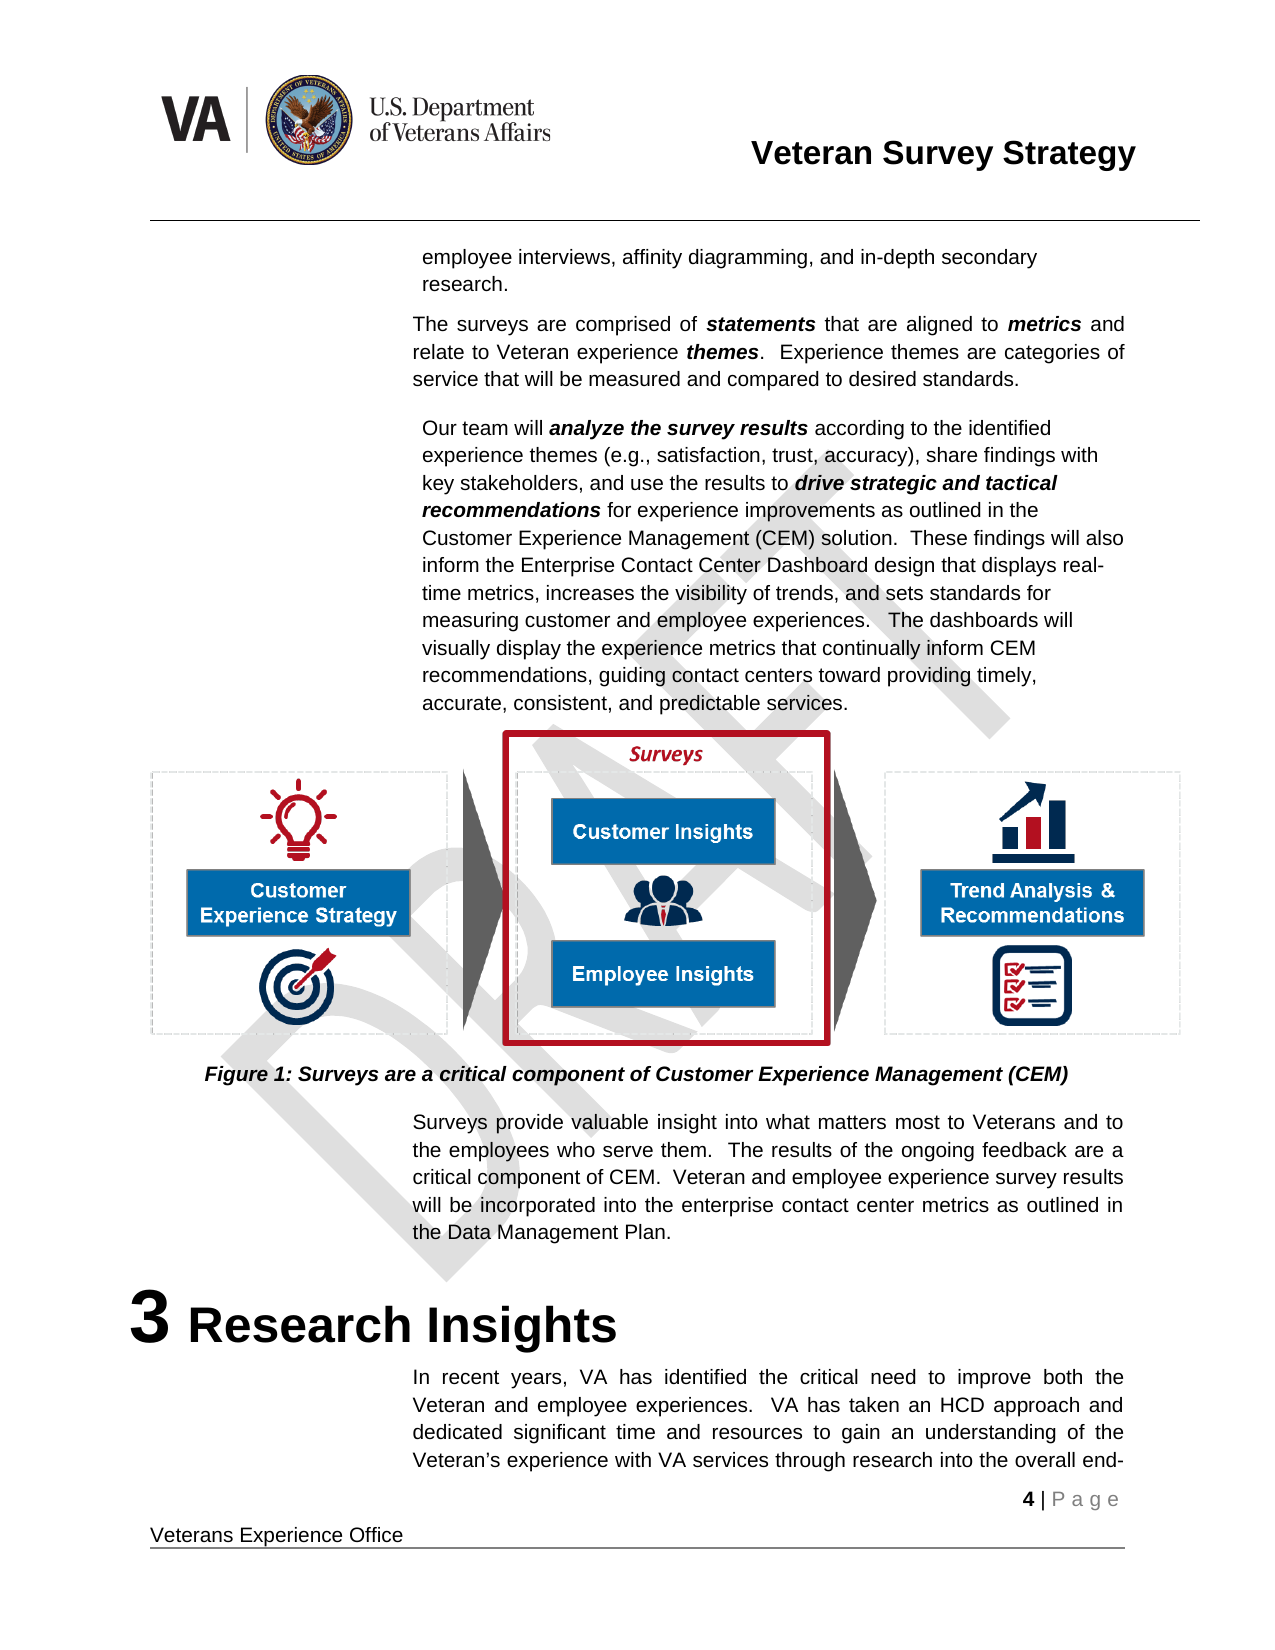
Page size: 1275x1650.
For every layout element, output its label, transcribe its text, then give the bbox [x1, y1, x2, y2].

picture [150, 730, 1181, 1046]
text The surveys are comprised of statements that are aligned to metrics and relate to Veteran experience themes. Experience themes are categories of service that will be measured and compared to desired standards. [412, 312, 1125, 391]
list Our team will analyze the survey results according to the identified experience themes (e.g., satisfaction, trust, accuracy), share findings with key stakeholders, and use the results to drive strategic and tactical recommendations for experience improvements as outlined in the Customer Experience Management (CEM) solution. These findings will also inform the Enterprise Contact Center Dashboard design that displays real-time metrics, increases the visibility of trends, and sets standards for measuring customer and employee experiences. The dashboards will visually display the experience metrics that continually inform CEM recommendations, guiding contact centers toward providing timely, accurate, consistent, and predictable services. [422, 415, 1125, 714]
text Surveys provide valuable insight into what matters most to Veterans and to the employees who serve them. The results of the ongoing feedback are a critical component of CEM. Veteran and employee experience survey results will be incorporated into the enterprise contact center metrics as outlined in the Data Management Plan. [412, 1110, 1125, 1244]
text Figure 1: Surveys are a critical component of Customer Experience Management (CEM) [150, 1062, 1125, 1086]
subtitle Research Insights [150, 1272, 1125, 1359]
picture [161, 75, 551, 165]
